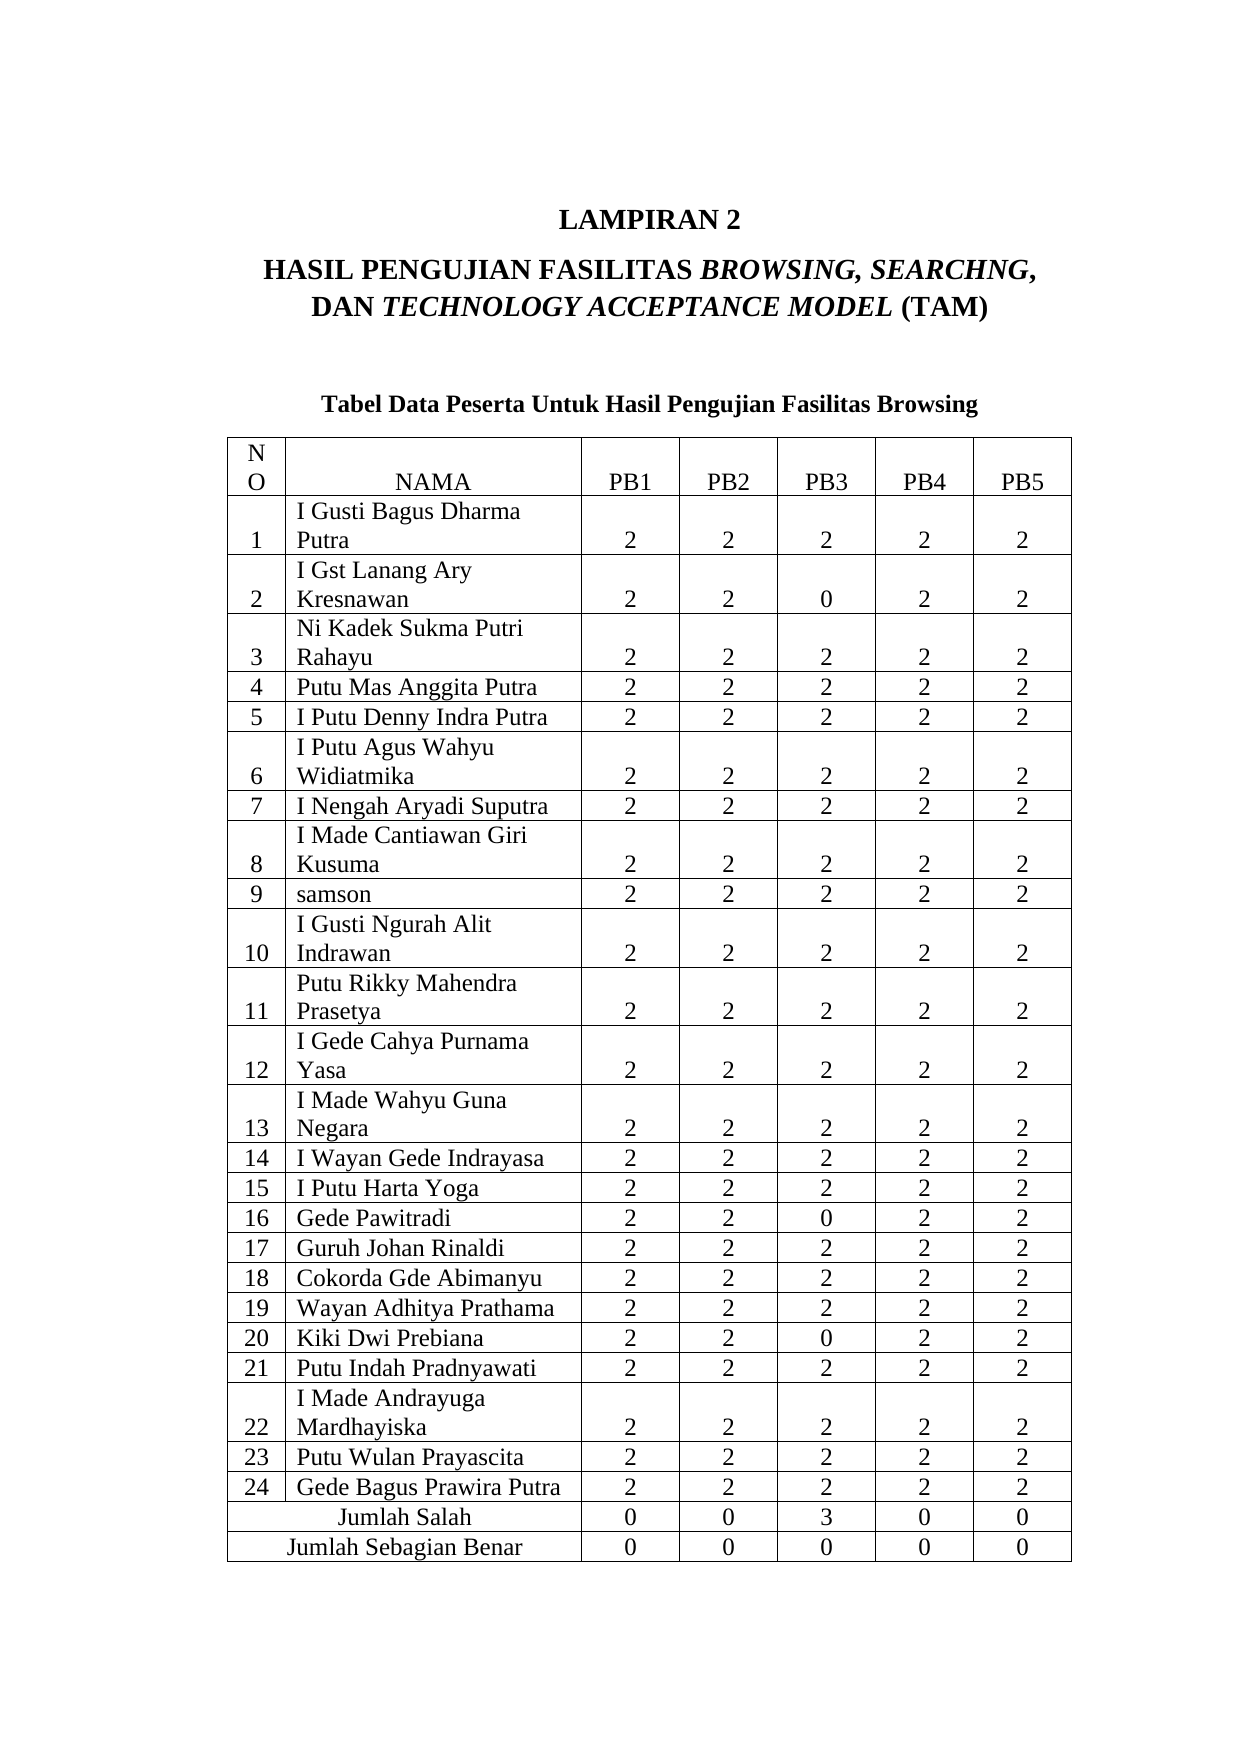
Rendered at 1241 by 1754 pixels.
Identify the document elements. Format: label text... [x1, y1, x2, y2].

table_cell Gede Pawitradi [286, 1203, 581, 1232]
text HASIL PENGUJIAN FASILITAS BROWSING, SEARCHNG, DAN TECHNOLOGY ACCEPTANCE MODEL (TAM) [236, 252, 1063, 322]
table_cell 16 [228, 1203, 285, 1232]
table_cell 22 [228, 1383, 285, 1441]
table_cell 9 [228, 879, 285, 908]
table_cell 2 [582, 1233, 679, 1262]
table_cell 2 [778, 791, 875, 819]
table_cell 0 [876, 1502, 973, 1531]
table_cell 2 [778, 1472, 875, 1501]
table_cell I Made Wahyu Guna Negara [286, 1085, 581, 1142]
table_cell 2 [582, 791, 679, 819]
table_cell 2 [582, 1323, 679, 1352]
table_cell 18 [228, 1263, 285, 1292]
table_cell 2 [974, 1293, 1071, 1322]
table_cell 2 [876, 1383, 973, 1441]
table_cell 2 [680, 702, 777, 731]
text Tabel Data Peserta Untuk Hasil Pengujian Fasilitas Browsing [236, 389, 1063, 418]
table_cell 12 [228, 1026, 285, 1084]
table_cell Putu Rikky Mahendra Prasetya [286, 968, 581, 1025]
table_cell 5 [228, 702, 285, 731]
table_cell 2 [582, 702, 679, 731]
subtitle LAMPIRAN 2 [236, 202, 1063, 236]
table_cell 2 [778, 1085, 875, 1142]
table_cell 2 [680, 1173, 777, 1202]
table_cell I Gede Cahya Purnama Yasa [286, 1026, 581, 1084]
table_cell 2 [680, 1353, 777, 1382]
table_cell Putu Indah Pradnyawati [286, 1353, 581, 1382]
table_cell 2 [974, 821, 1071, 878]
table_header PB1 [582, 438, 679, 495]
table_cell 19 [228, 1293, 285, 1322]
table_cell 2 [876, 821, 973, 878]
table_cell I Nengah Aryadi Suputra [286, 791, 581, 819]
table_cell 21 [228, 1353, 285, 1382]
table_cell 2 [876, 1026, 973, 1084]
table_cell 2 [680, 1472, 777, 1501]
table_cell 2 [228, 555, 285, 612]
table_cell 4 [228, 672, 285, 701]
table_cell 2 [582, 1442, 679, 1471]
table_cell Jumlah Salah [228, 1502, 581, 1531]
table_cell 2 [582, 1383, 679, 1441]
table_cell 10 [228, 909, 285, 967]
table_cell 2 [876, 1323, 973, 1352]
table_cell 2 [582, 1026, 679, 1084]
table_cell 2 [876, 1143, 973, 1172]
table_cell 2 [974, 1383, 1071, 1441]
table_cell 2 [582, 1173, 679, 1202]
table_cell 0 [582, 1532, 679, 1561]
table_cell 15 [228, 1173, 285, 1202]
table_cell 2 [778, 1173, 875, 1202]
table_cell 2 [778, 614, 875, 671]
table_cell 11 [228, 968, 285, 1025]
table_header PB4 [876, 438, 973, 495]
table_cell 0 [778, 555, 875, 612]
table_cell 2 [680, 672, 777, 701]
table_cell 2 [974, 1263, 1071, 1292]
table_cell 2 [582, 968, 679, 1025]
table_cell 2 [974, 1472, 1071, 1501]
table_cell Jumlah Sebagian Benar [228, 1532, 581, 1561]
table_cell 0 [876, 1532, 973, 1561]
table_cell 2 [778, 821, 875, 878]
table_header PB2 [680, 438, 777, 495]
table_cell 2 [680, 879, 777, 908]
table_cell 2 [680, 791, 777, 819]
table_cell 2 [974, 791, 1071, 819]
table_cell 2 [778, 672, 875, 701]
table_cell 2 [876, 1173, 973, 1202]
table_cell 2 [974, 1353, 1071, 1382]
table_header PB3 [778, 438, 875, 495]
table_cell 2 [582, 732, 679, 789]
table_cell 2 [778, 1293, 875, 1322]
table_cell 2 [778, 1143, 875, 1172]
table_cell 1 [228, 496, 285, 554]
table_cell 2 [778, 1026, 875, 1084]
table_cell I Made Cantiawan Giri Kusuma [286, 821, 581, 878]
table_cell 2 [680, 968, 777, 1025]
table_cell 2 [974, 1085, 1071, 1142]
table_cell 2 [876, 614, 973, 671]
table_cell 2 [876, 1233, 973, 1262]
table_cell 2 [582, 821, 679, 878]
table_cell 2 [582, 1293, 679, 1322]
table_cell 2 [876, 1203, 973, 1232]
table_cell 2 [582, 909, 679, 967]
table_cell 0 [778, 1203, 875, 1232]
table_cell 2 [582, 555, 679, 612]
table_cell 2 [680, 1233, 777, 1262]
table_cell I Gusti Bagus Dharma Putra [286, 496, 581, 554]
table_cell 2 [582, 496, 679, 554]
table_cell 2 [876, 968, 973, 1025]
table_cell 0 [974, 1502, 1071, 1531]
table_cell 2 [876, 672, 973, 701]
table_cell 23 [228, 1442, 285, 1471]
table_header NAMA [286, 438, 581, 495]
table_cell 2 [974, 555, 1071, 612]
table_cell 2 [778, 909, 875, 967]
table_cell samson [286, 879, 581, 908]
table_cell 2 [582, 1263, 679, 1292]
table_cell 2 [974, 1173, 1071, 1202]
table_cell 2 [680, 1293, 777, 1322]
table_cell 24 [228, 1472, 285, 1501]
table_cell 2 [680, 555, 777, 612]
table_cell 2 [582, 1353, 679, 1382]
table_cell 2 [582, 672, 679, 701]
table_cell 20 [228, 1323, 285, 1352]
table_cell 13 [228, 1085, 285, 1142]
table_cell 2 [680, 1442, 777, 1471]
table_cell 2 [974, 879, 1071, 908]
table_cell 2 [778, 496, 875, 554]
table_cell 2 [680, 909, 777, 967]
table_cell 2 [876, 1442, 973, 1471]
table_cell 14 [228, 1143, 285, 1172]
table_cell I Gst Lanang Ary Kresnawan [286, 555, 581, 612]
table_cell 2 [582, 879, 679, 908]
table_cell 2 [876, 555, 973, 612]
table_cell Kiki Dwi Prebiana [286, 1323, 581, 1352]
table_header NO [228, 438, 285, 495]
table_cell 2 [680, 614, 777, 671]
table_cell 2 [876, 1085, 973, 1142]
table_cell 2 [974, 909, 1071, 967]
table_cell Putu Wulan Prayascita [286, 1442, 581, 1471]
table_cell 2 [680, 1383, 777, 1441]
table_cell 2 [680, 821, 777, 878]
table_cell I Putu Denny Indra Putra [286, 702, 581, 731]
table_cell 2 [876, 496, 973, 554]
table_cell Putu Mas Anggita Putra [286, 672, 581, 701]
table_cell I Putu Agus Wahyu Widiatmika [286, 732, 581, 789]
table_cell Gede Bagus Prawira Putra [286, 1472, 581, 1501]
table_cell 8 [228, 821, 285, 878]
table_cell 2 [680, 1143, 777, 1172]
table_cell 2 [876, 732, 973, 789]
table_cell 2 [680, 1263, 777, 1292]
table_cell 2 [582, 1143, 679, 1172]
table_cell 0 [974, 1532, 1071, 1561]
table_cell 0 [778, 1323, 875, 1352]
table_cell 2 [974, 732, 1071, 789]
table_cell 3 [228, 614, 285, 671]
table_cell 2 [778, 1383, 875, 1441]
table_cell Guruh Johan Rinaldi [286, 1233, 581, 1262]
table_cell 2 [582, 1085, 679, 1142]
table_cell 2 [778, 879, 875, 908]
table_cell I Made Andrayuga Mardhayiska [286, 1383, 581, 1441]
table_cell 2 [876, 1472, 973, 1501]
table_cell 2 [680, 1026, 777, 1084]
table_cell 2 [876, 791, 973, 819]
table_cell 2 [974, 672, 1071, 701]
table_cell 2 [974, 1323, 1071, 1352]
table_cell 2 [778, 1233, 875, 1262]
table_cell 2 [778, 968, 875, 1025]
table_cell 2 [876, 879, 973, 908]
table_cell 2 [876, 1293, 973, 1322]
table_cell 2 [974, 1203, 1071, 1232]
table_cell 2 [974, 1233, 1071, 1262]
table_cell I Putu Harta Yoga [286, 1173, 581, 1202]
table_cell 0 [680, 1502, 777, 1531]
table_cell 2 [876, 1353, 973, 1382]
table_cell 2 [680, 1085, 777, 1142]
table_cell 2 [582, 614, 679, 671]
table_cell 2 [778, 732, 875, 789]
table_cell 2 [876, 909, 973, 967]
table_cell 2 [582, 1203, 679, 1232]
table_cell 2 [778, 702, 875, 731]
table_cell 3 [778, 1502, 875, 1531]
table_cell 2 [680, 496, 777, 554]
table_cell 7 [228, 791, 285, 819]
table_cell 0 [778, 1532, 875, 1561]
table_cell 2 [778, 1263, 875, 1292]
table_cell 2 [778, 1442, 875, 1471]
table_cell 2 [876, 702, 973, 731]
table_cell Cokorda Gde Abimanyu [286, 1263, 581, 1292]
table_header PB5 [974, 438, 1071, 495]
table_cell I Gusti Ngurah Alit Indrawan [286, 909, 581, 967]
table_cell 0 [680, 1532, 777, 1561]
table_cell 2 [974, 1442, 1071, 1471]
table_cell 2 [974, 702, 1071, 731]
table_cell 2 [876, 1263, 973, 1292]
table_cell I Wayan Gede Indrayasa [286, 1143, 581, 1172]
table_cell 2 [974, 1143, 1071, 1172]
table_cell 2 [974, 1026, 1071, 1084]
table_cell 2 [974, 496, 1071, 554]
table_cell Ni Kadek Sukma Putri Rahayu [286, 614, 581, 671]
table_cell 6 [228, 732, 285, 789]
table_cell 2 [974, 614, 1071, 671]
table_cell 0 [582, 1502, 679, 1531]
table_cell 2 [680, 1323, 777, 1352]
table_cell Wayan Adhitya Prathama [286, 1293, 581, 1322]
table_cell 2 [680, 732, 777, 789]
table_cell 2 [680, 1203, 777, 1232]
table_cell 17 [228, 1233, 285, 1262]
table_cell 2 [974, 968, 1071, 1025]
table_cell 2 [778, 1353, 875, 1382]
table_cell 2 [582, 1472, 679, 1501]
